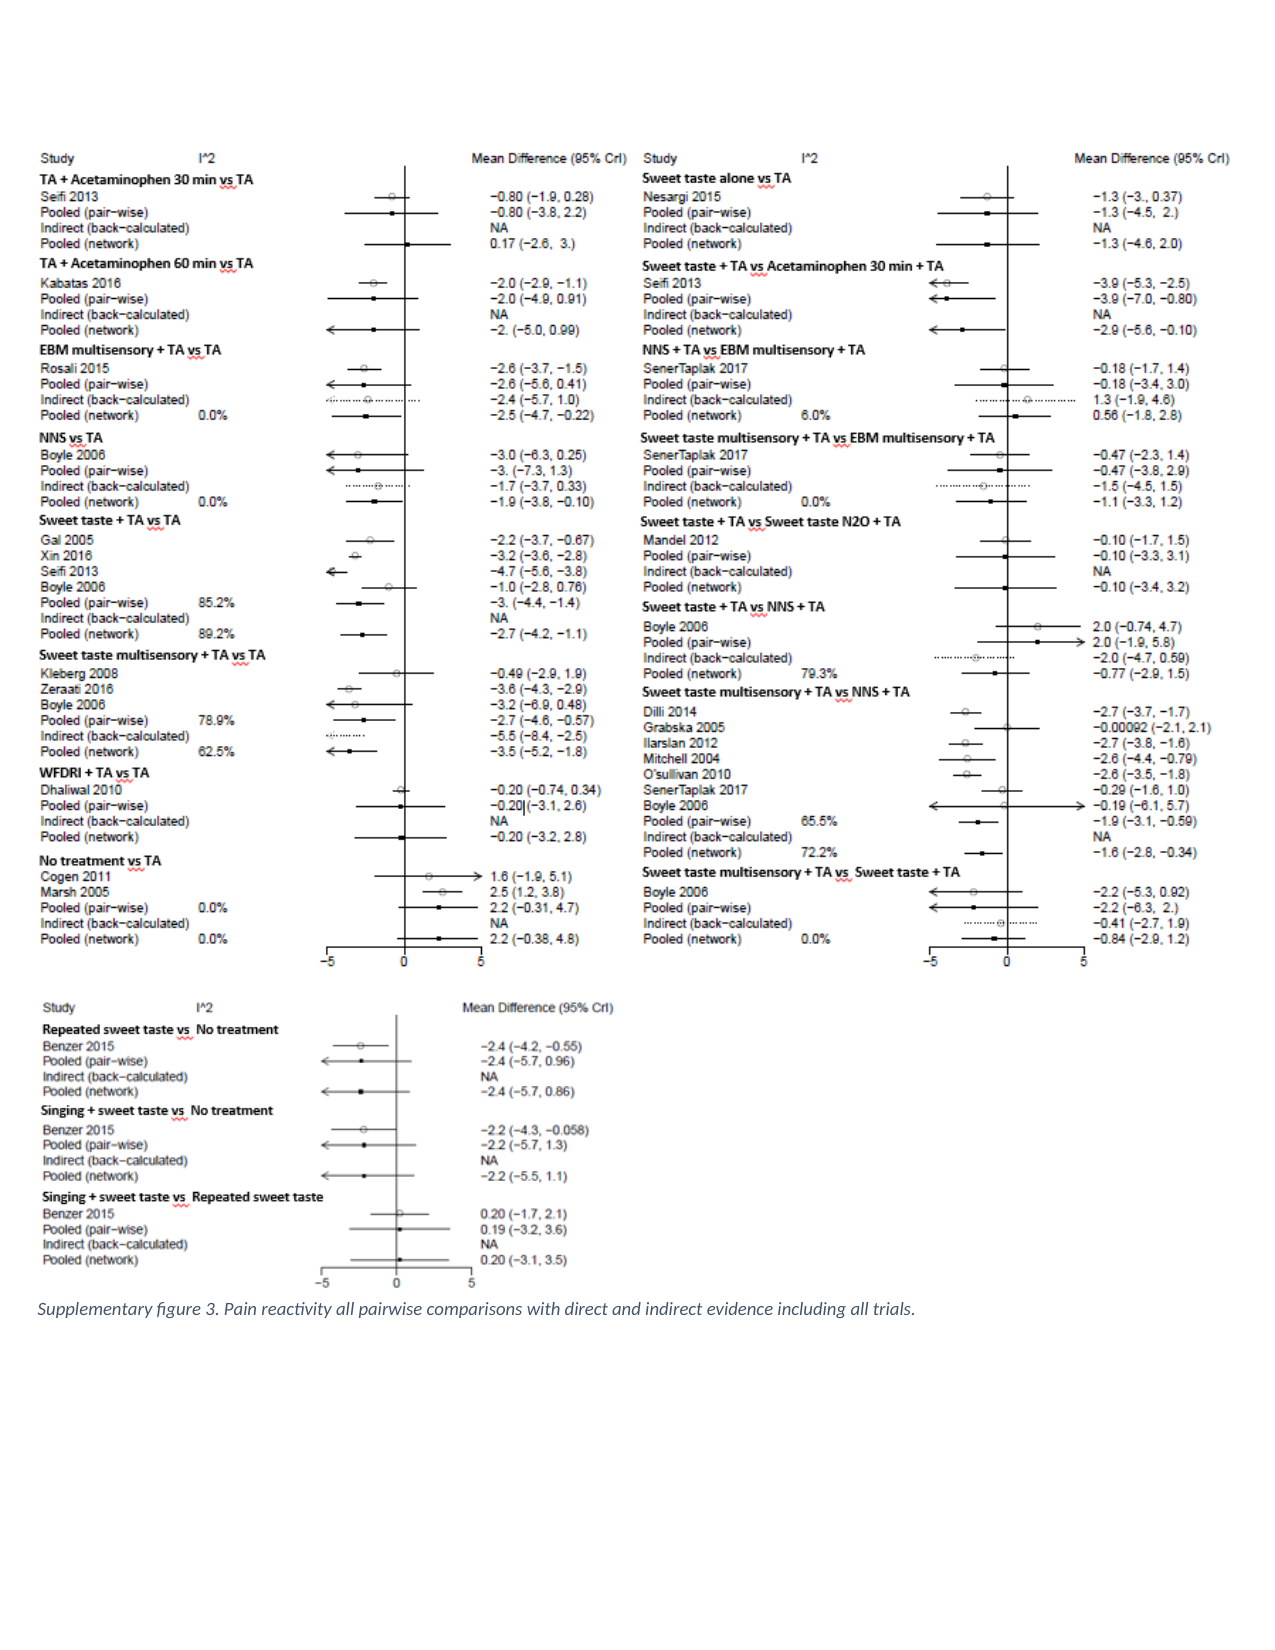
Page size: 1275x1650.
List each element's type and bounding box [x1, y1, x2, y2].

picture [37, 150, 1237, 975]
picture [37, 993, 616, 1297]
